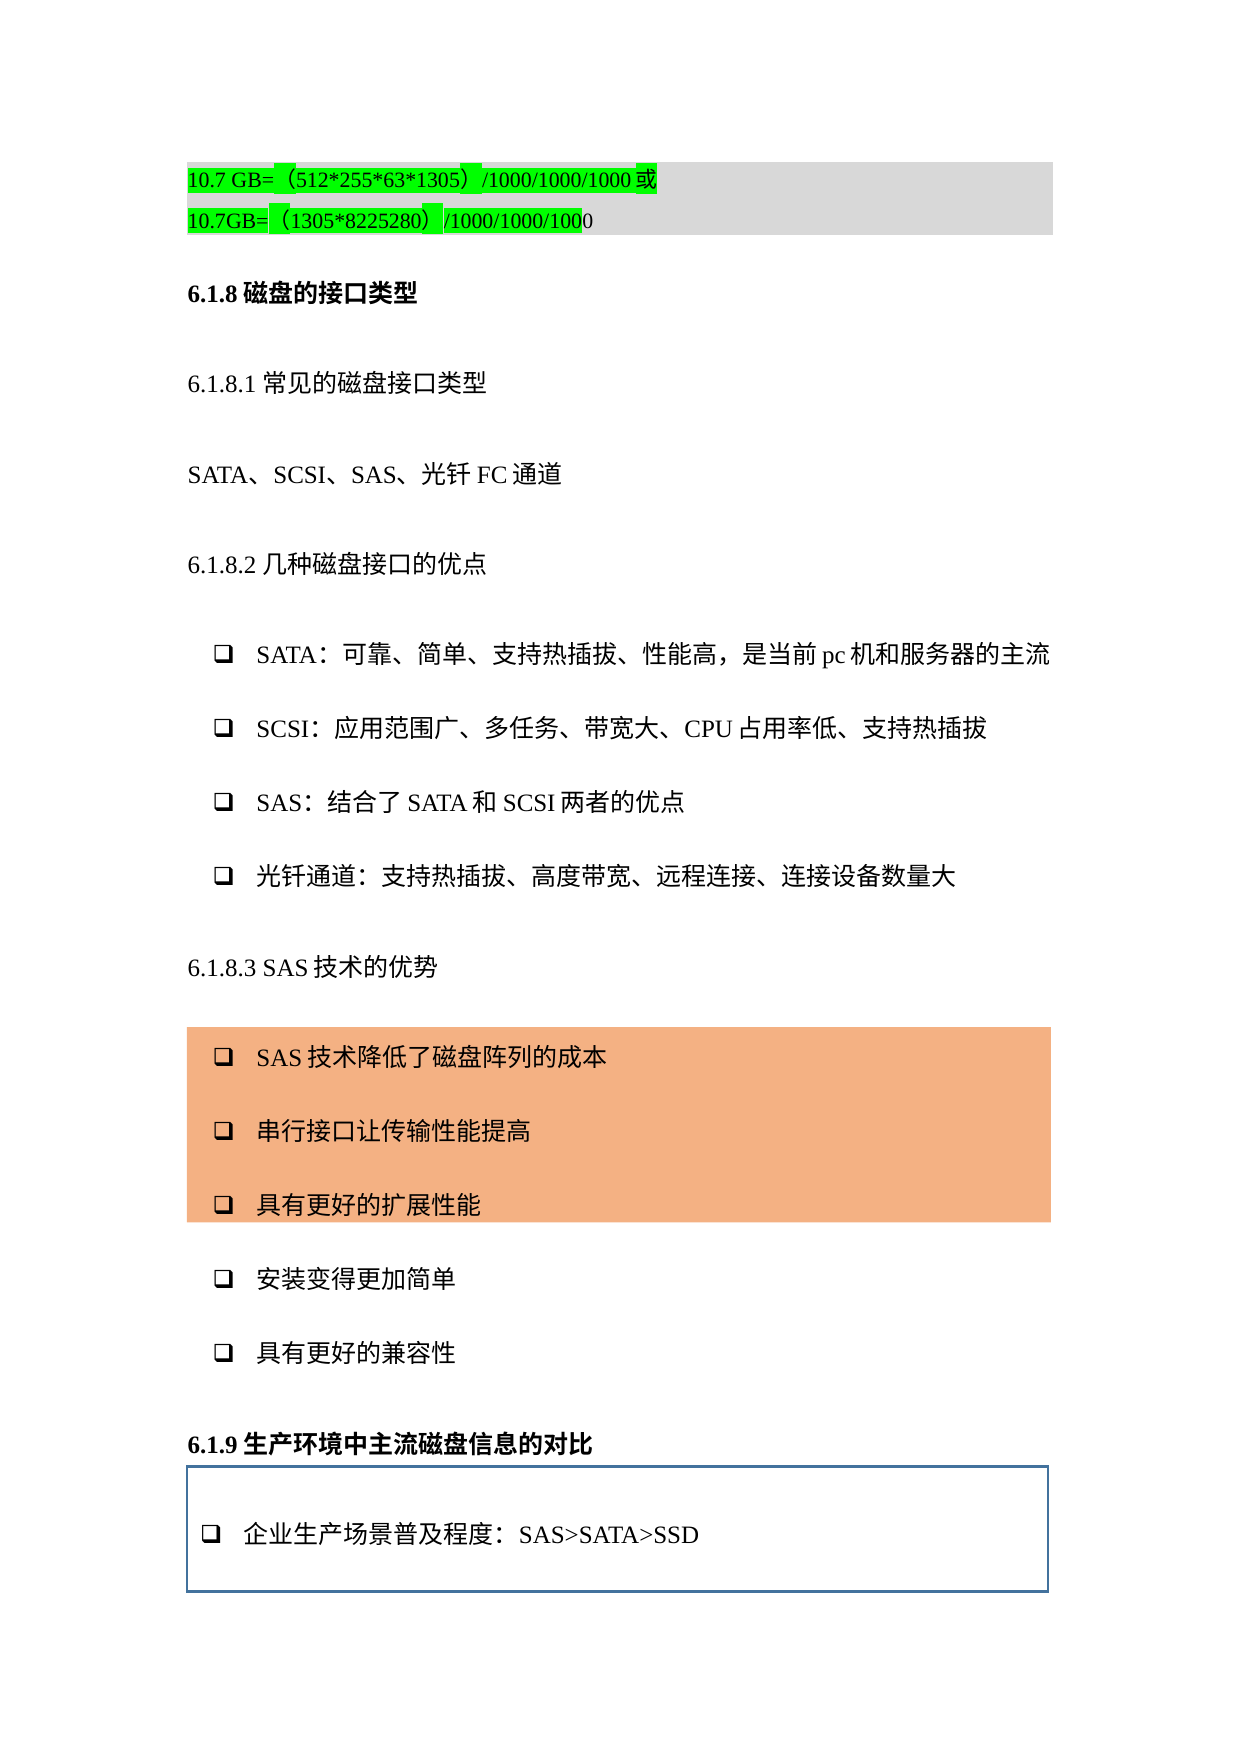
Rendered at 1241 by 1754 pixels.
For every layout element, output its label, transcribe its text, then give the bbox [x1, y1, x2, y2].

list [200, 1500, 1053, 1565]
subtitle 6.1.8.2 几种磁盘接口的优点 [187, 530, 1053, 595]
list SATA：可靠、简单、支持热插拔、性能高，是当前pc机和服务器的主流 [212, 620, 1053, 685]
subtitle 6.1.8 磁盘的接口类型 [187, 259, 1053, 324]
list SCSI：应用范围广、多任务、带宽大、CPU占用率低、支持热插拔 [212, 694, 1053, 759]
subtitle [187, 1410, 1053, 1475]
list SAS：结合了SATA和SCSI两者的优点 [212, 768, 1053, 833]
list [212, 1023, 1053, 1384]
subtitle 6.1.8.1 常见的磁盘接口类型 [187, 349, 1053, 414]
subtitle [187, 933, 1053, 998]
text SATA、SCSI、SAS、光钎FC通道 [187, 440, 1053, 505]
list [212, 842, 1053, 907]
text 10.7GB=（1305*8225280）/1000/1000/1000 [187, 202, 1053, 235]
text 10.7 GB=（512*255*63*1305）/1000/1000/1000或 [187, 162, 1053, 194]
